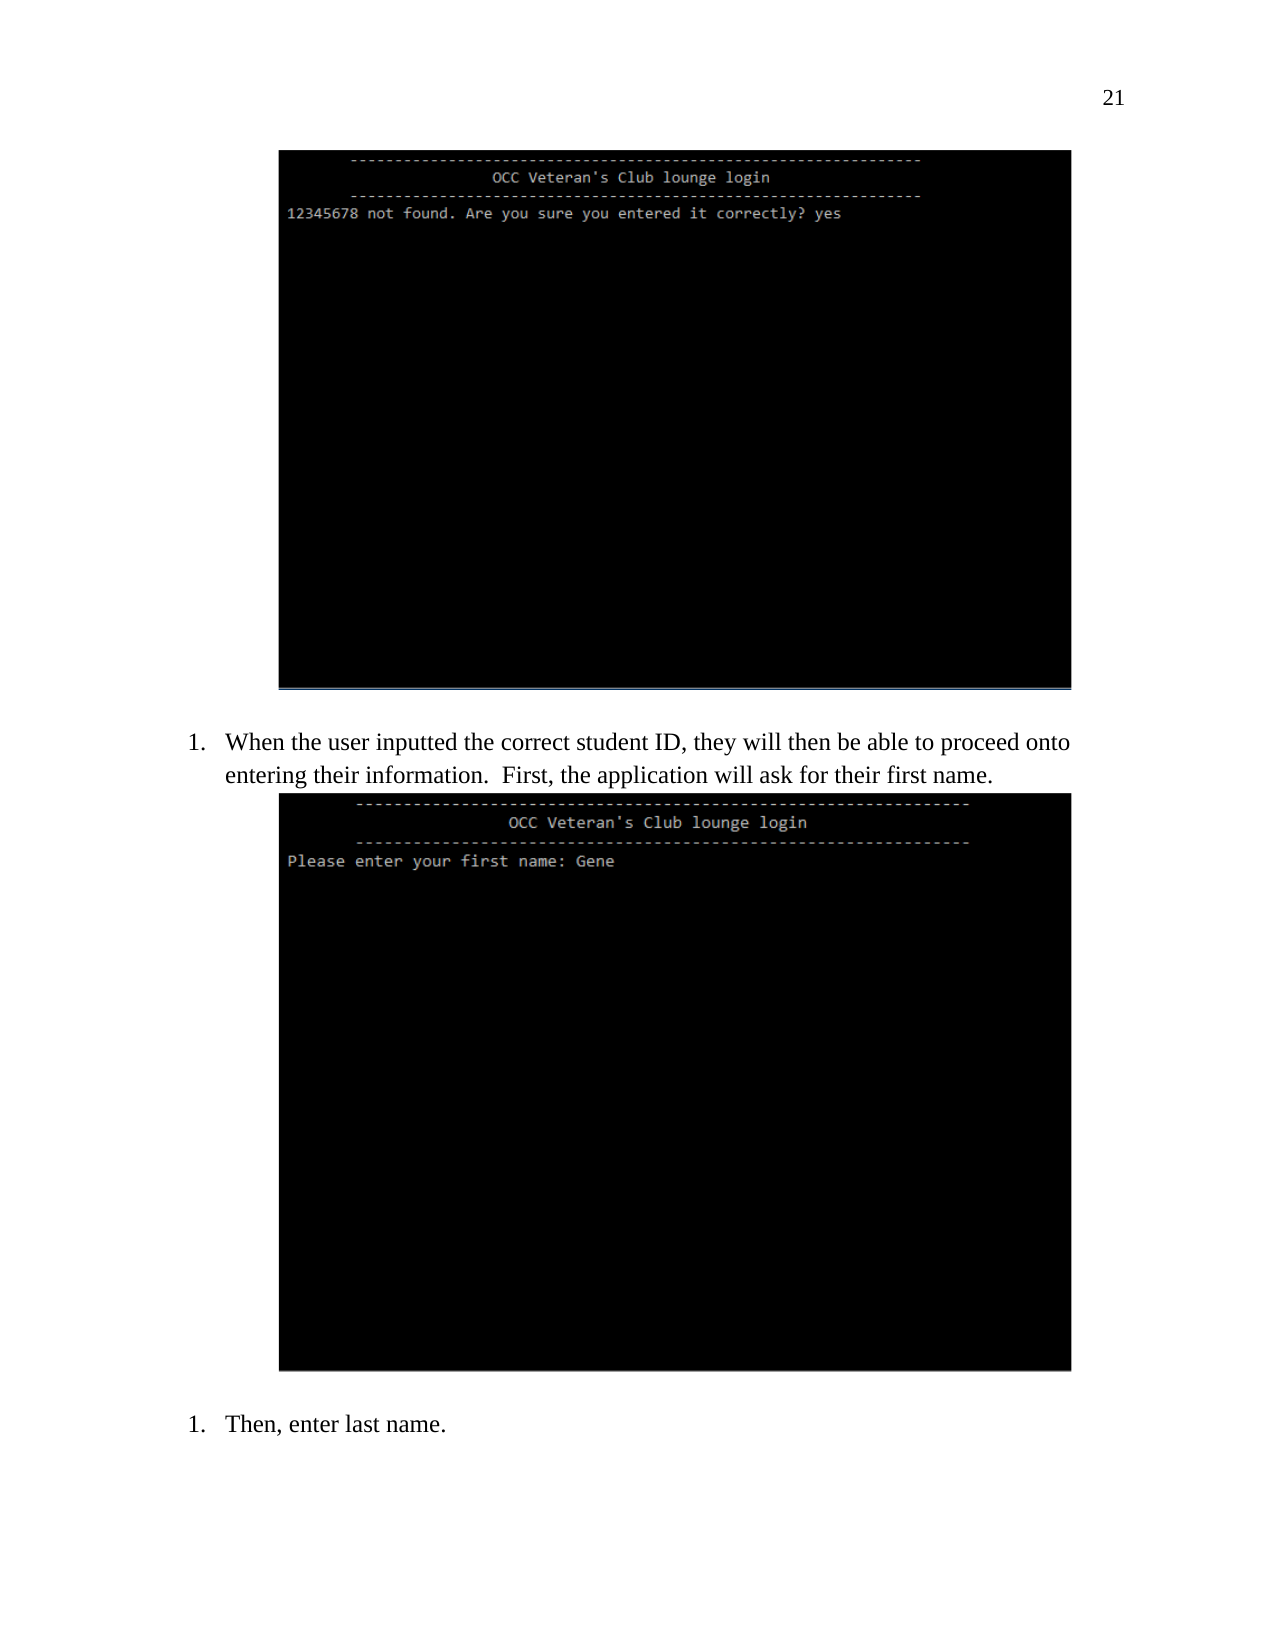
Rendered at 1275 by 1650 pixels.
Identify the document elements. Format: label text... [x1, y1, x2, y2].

list When the user inputted the correct student ID, they will then be able to proceed onto entering their information. First, the application will ask for their first name. [187, 727, 1125, 788]
list Then, enter last name. [187, 1409, 1125, 1437]
picture [278, 792, 1072, 1372]
picture [278, 150, 1072, 690]
